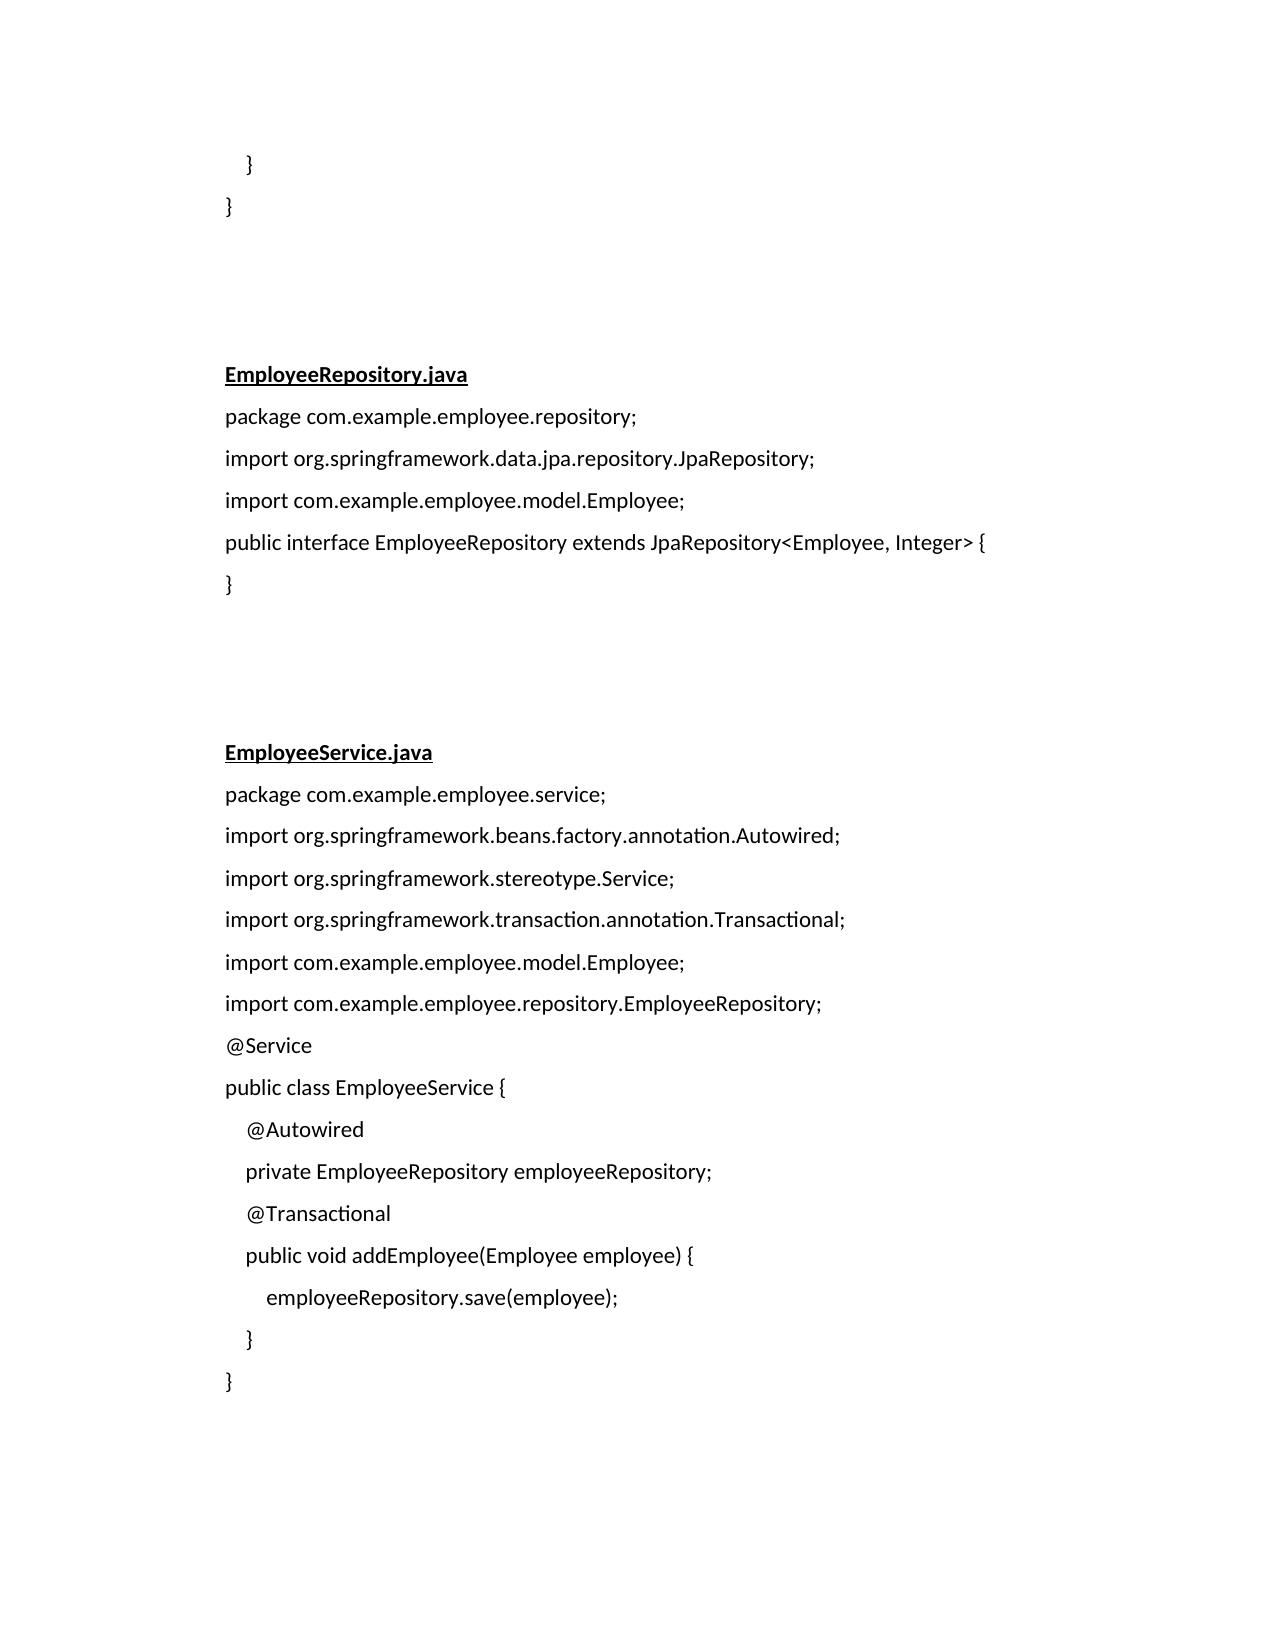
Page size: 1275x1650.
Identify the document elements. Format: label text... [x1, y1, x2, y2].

list @Service [225, 1032, 1125, 1059]
list import org.springframework.stereotype.Service; [225, 864, 1125, 892]
list import org.springframework.beans.factory.annotation.Autowired; [225, 822, 1125, 850]
list private EmployeeRepository employeeRepository; [225, 1157, 1125, 1186]
list import org.springframework.data.jpa.repository.JpaRepository; [225, 444, 1125, 472]
list @Transactional [225, 1199, 1125, 1227]
list } [225, 1367, 1125, 1395]
list } [225, 1325, 1125, 1353]
list import com.example.employee.repository.EmployeeRepository; [225, 989, 1125, 1018]
list import com.example.employee.model.Employee; [225, 486, 1125, 514]
list } [225, 150, 1125, 178]
list } [225, 192, 1125, 220]
list import com.example.employee.model.Employee; [225, 948, 1125, 976]
list EmployeeRepository.java [225, 360, 1125, 388]
list @Autowired [225, 1116, 1125, 1143]
list import org.springframework.transaction.annotation.Transactional; [225, 906, 1125, 934]
list public void addEmployee(Employee employee) { [225, 1241, 1125, 1269]
list package com.example.employee.service; [225, 780, 1125, 808]
list EmployeeService.java [225, 738, 1125, 766]
list package com.example.employee.repository; [225, 402, 1125, 430]
list public interface EmployeeRepository extends JpaRepository<Employee, Integer> { [225, 528, 1125, 556]
list public class EmployeeService { [225, 1073, 1125, 1102]
list employeeRepository.save(employee); [225, 1283, 1125, 1311]
list } [225, 570, 1125, 598]
